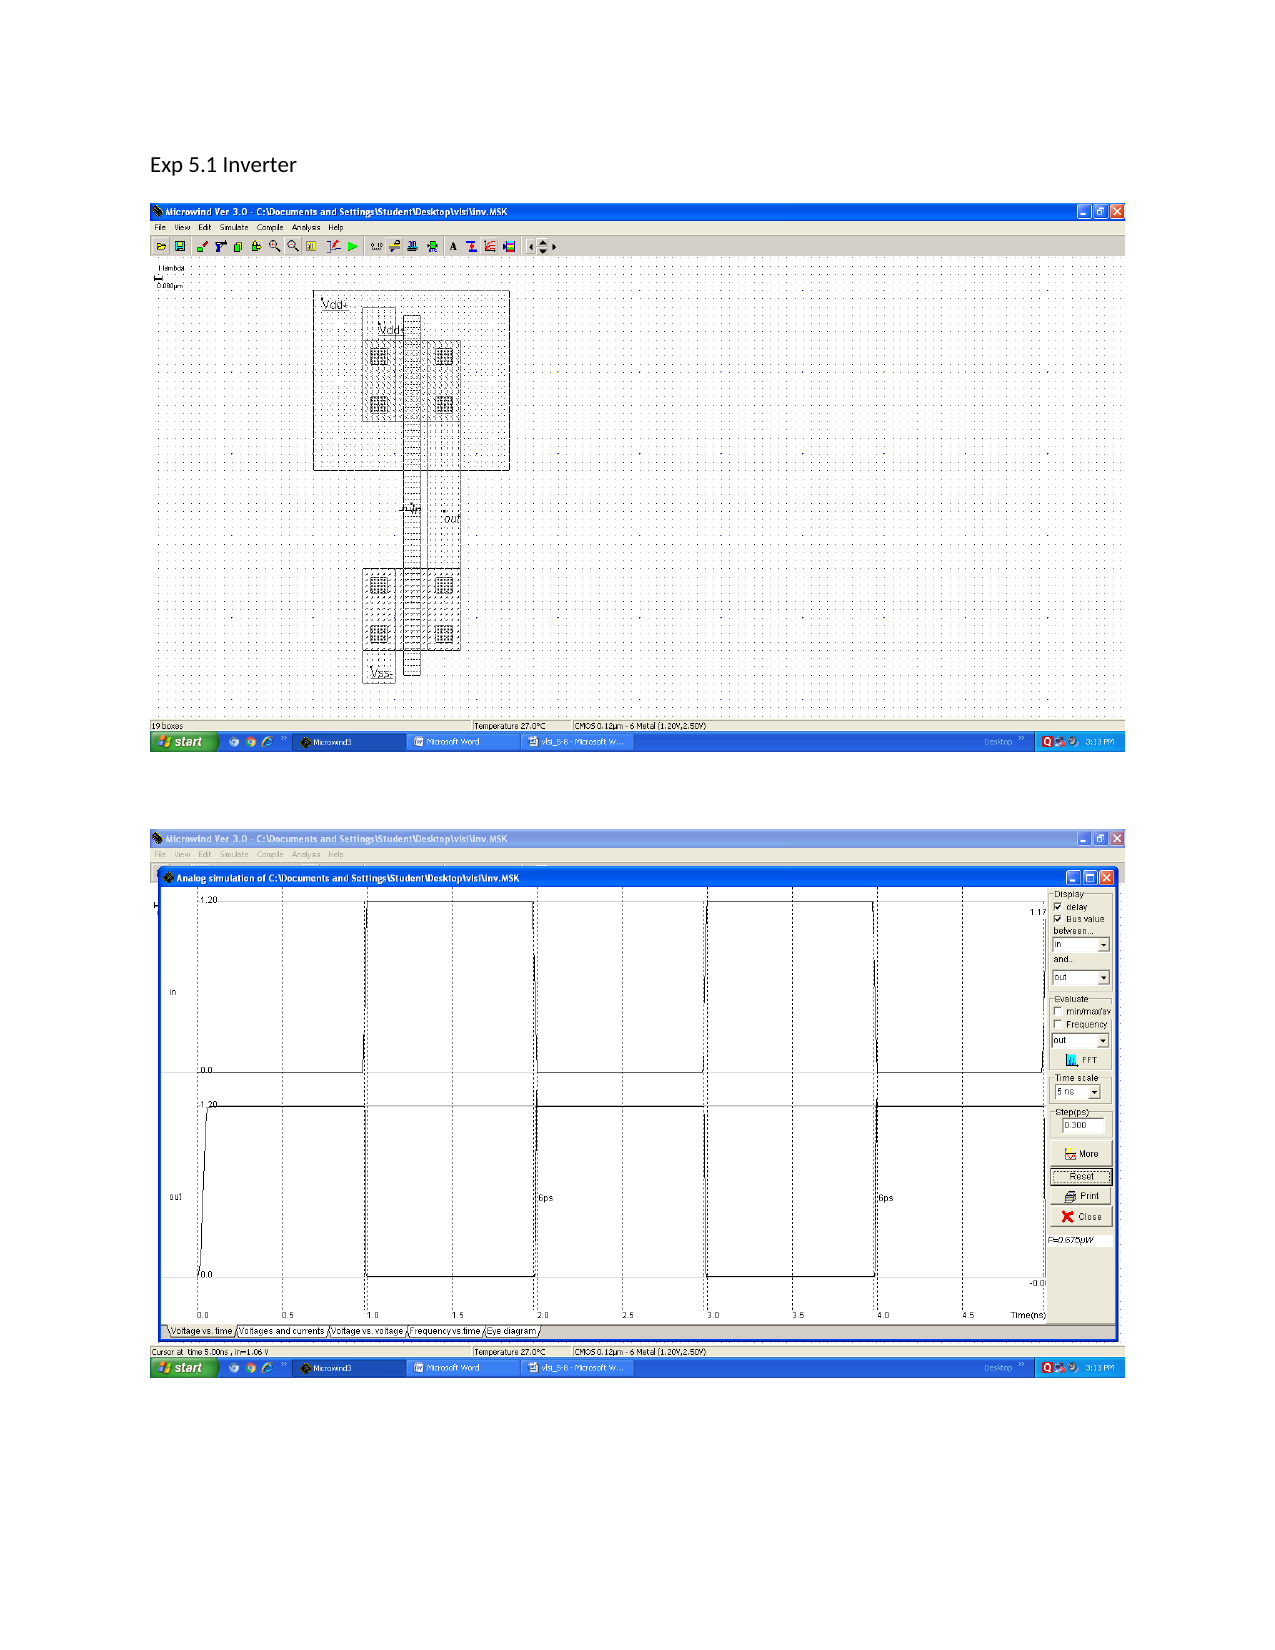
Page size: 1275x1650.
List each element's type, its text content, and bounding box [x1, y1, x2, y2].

picture [150, 203, 1125, 752]
picture [150, 829, 1125, 1378]
text Exp 5.1 Inverter [150, 150, 1125, 178]
